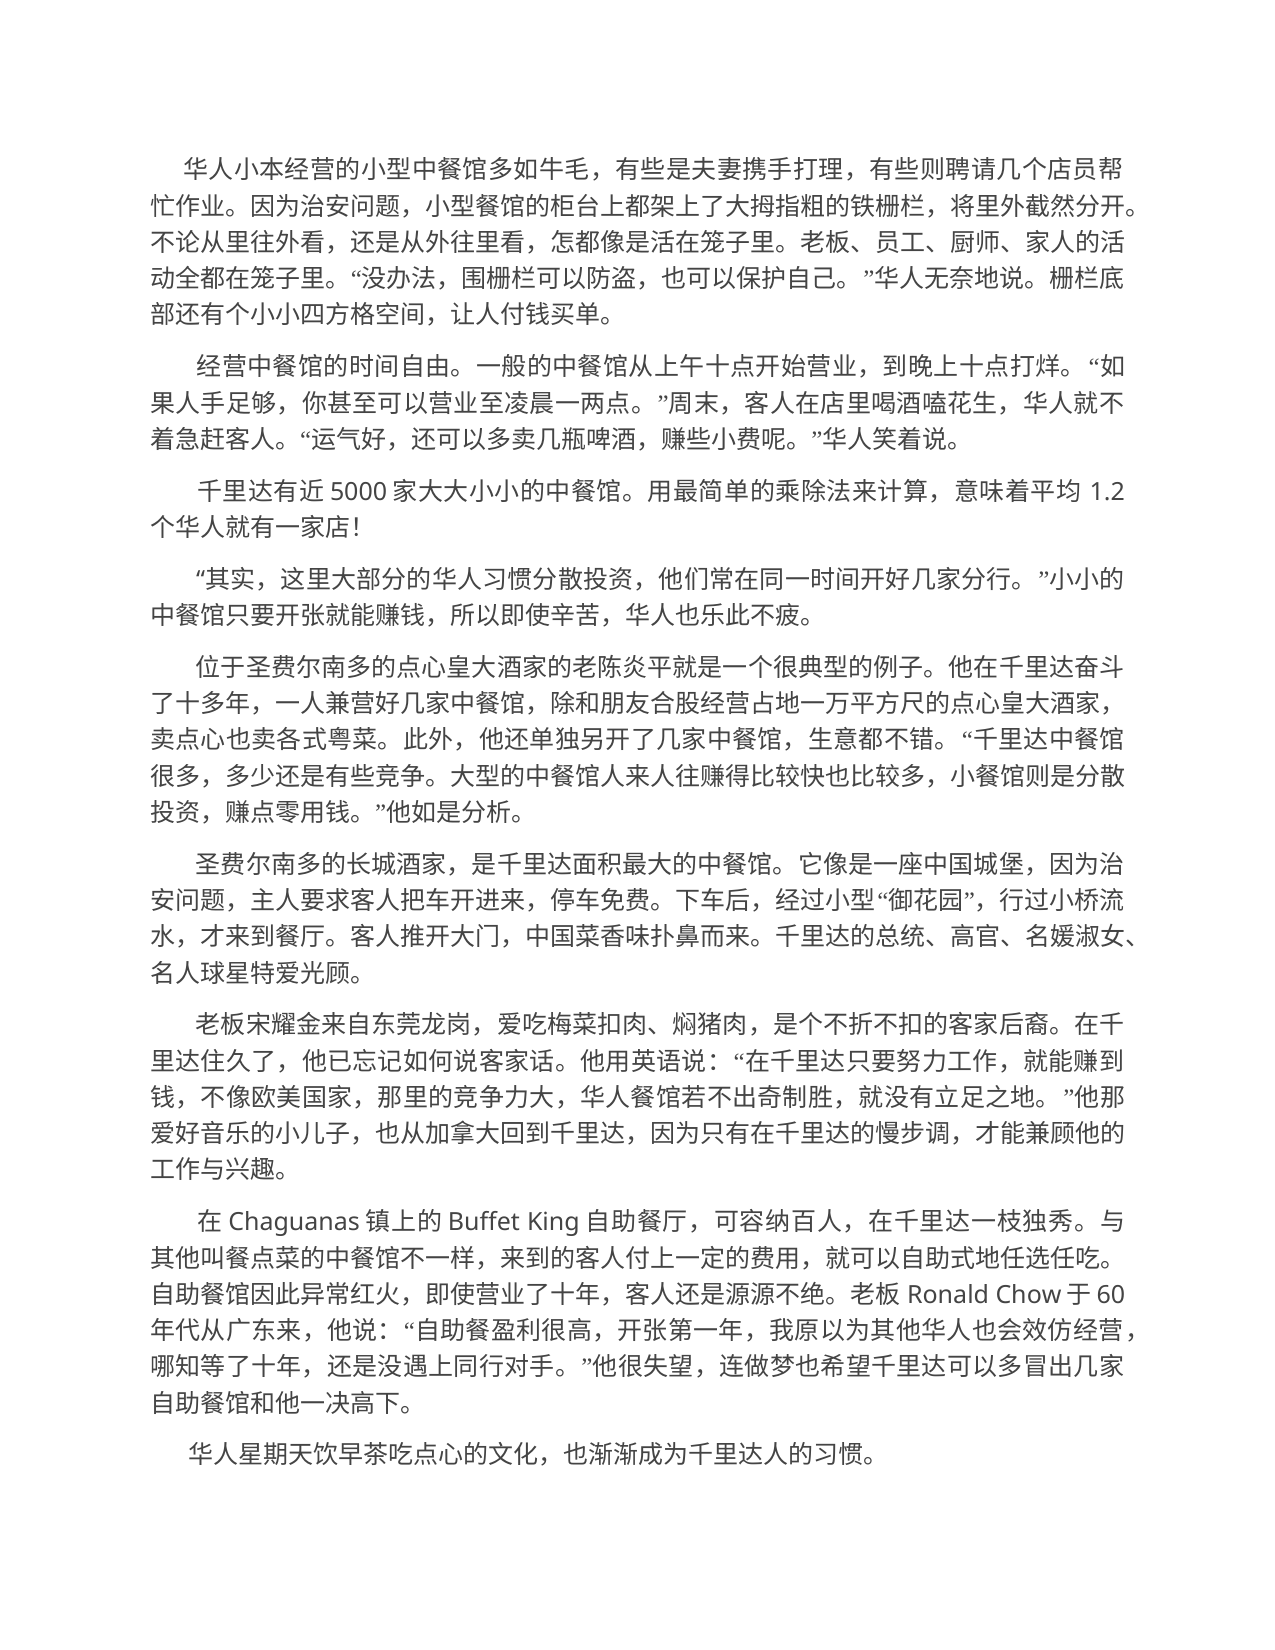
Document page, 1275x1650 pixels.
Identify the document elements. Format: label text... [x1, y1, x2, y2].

text 位于圣费尔南多的点心皇大酒家的老陈炎平就是一个很典型的例子。他在千里达奋斗了十多年，一人兼营好几家中餐馆，除和朋友合股经营占地一万平方尺的点心皇大酒家，卖点心也卖各式粤菜。此外，他还单独另开了几家中餐馆，生意都不错。“千里达中餐馆很多，多少还是有些竞争。大型的中餐馆人来人往赚得比较快也比较多，小餐馆则是分散投资，赚点零用钱。”他如是分析。 [150, 647, 1125, 829]
text “其实，这里大部分的华人习惯分散投资，他们常在同一时间开好几家分行。”小小的中餐馆只要开张就能赚钱，所以即使辛苦，华人也乐此不疲。 [150, 559, 1125, 632]
text 千里达有近5000家大大小小的中餐馆。用最简单的乘除法来计算，意味着平均1.2个华人就有一家店！ [150, 471, 1125, 544]
text 圣费尔南多的长城酒家，是千里达面积最大的中餐馆。它像是一座中国城堡，因为治安问题，主人要求客人把车开进来，停车免费。下车后，经过小型“御花园”，行过小桥流水，才来到餐厅。客人推开大门，中国菜香味扑鼻而来。千里达的总统、高官、名媛淑女、名人球星特爱光顾。 [150, 844, 1125, 989]
text 老板宋耀金来自东莞龙岗，爱吃梅菜扣肉、焖猪肉，是个不折不扣的客家后裔。在千里达住久了，他已忘记如何说客家话。他用英语说：“在千里达只要努力工作，就能赚到钱，不像欧美国家，那里的竞争力大，华人餐馆若不出奇制胜，就没有立足之地。”他那爱好音乐的小儿子，也从加拿大回到千里达，因为只有在千里达的慢步调，才能兼顾他的工作与兴趣。 [150, 1005, 1125, 1186]
text 华人小本经营的小型中餐馆多如牛毛，有些是夫妻携手打理，有些则聘请几个店员帮忙作业。因为治安问题，小型餐馆的柜台上都架上了大拇指粗的铁栅栏，将里外截然分开。不论从里往外看，还是从外往里看，怎都像是活在笼子里。老板、员工、厨师、家人的活动全都在笼子里。“没办法，围栅栏可以防盗，也可以保护自己。”华人无奈地说。栅栏底部还有个小小四方格空间，让人付钱买单。 [150, 150, 1125, 331]
text 经营中餐馆的时间自由。一般的中餐馆从上午十点开始营业，到晚上十点打烊。“如果人手足够，你甚至可以营业至凌晨一两点。”周末，客人在店里喝酒嗑花生，华人就不着急赶客人。“运气好，还可以多卖几瓶啤酒，赚些小费呢。”华人笑着说。 [150, 347, 1125, 456]
text 华人星期天饮早茶吃点心的文化，也渐渐成为千里达人的习惯。 [150, 1435, 1125, 1471]
text 在Chaguanas镇上的Buffet King自助餐厅，可容纳百人，在千里达一枝独秀。与其他叫餐点菜的中餐馆不一样，来到的客人付上一定的费用，就可以自助式地任选任吃。自助餐馆因此异常红火，即使营业了十年，客人还是源源不绝。老板Ronald Chow于60年代从广东来，他说：“自助餐盈利很高，开张第一年，我原以为其他华人也会效仿经营，哪知等了十年，还是没遇上同行对手。”他很失望，连做梦也希望千里达可以多冒出几家自助餐馆和他一决高下。 [150, 1202, 1125, 1419]
